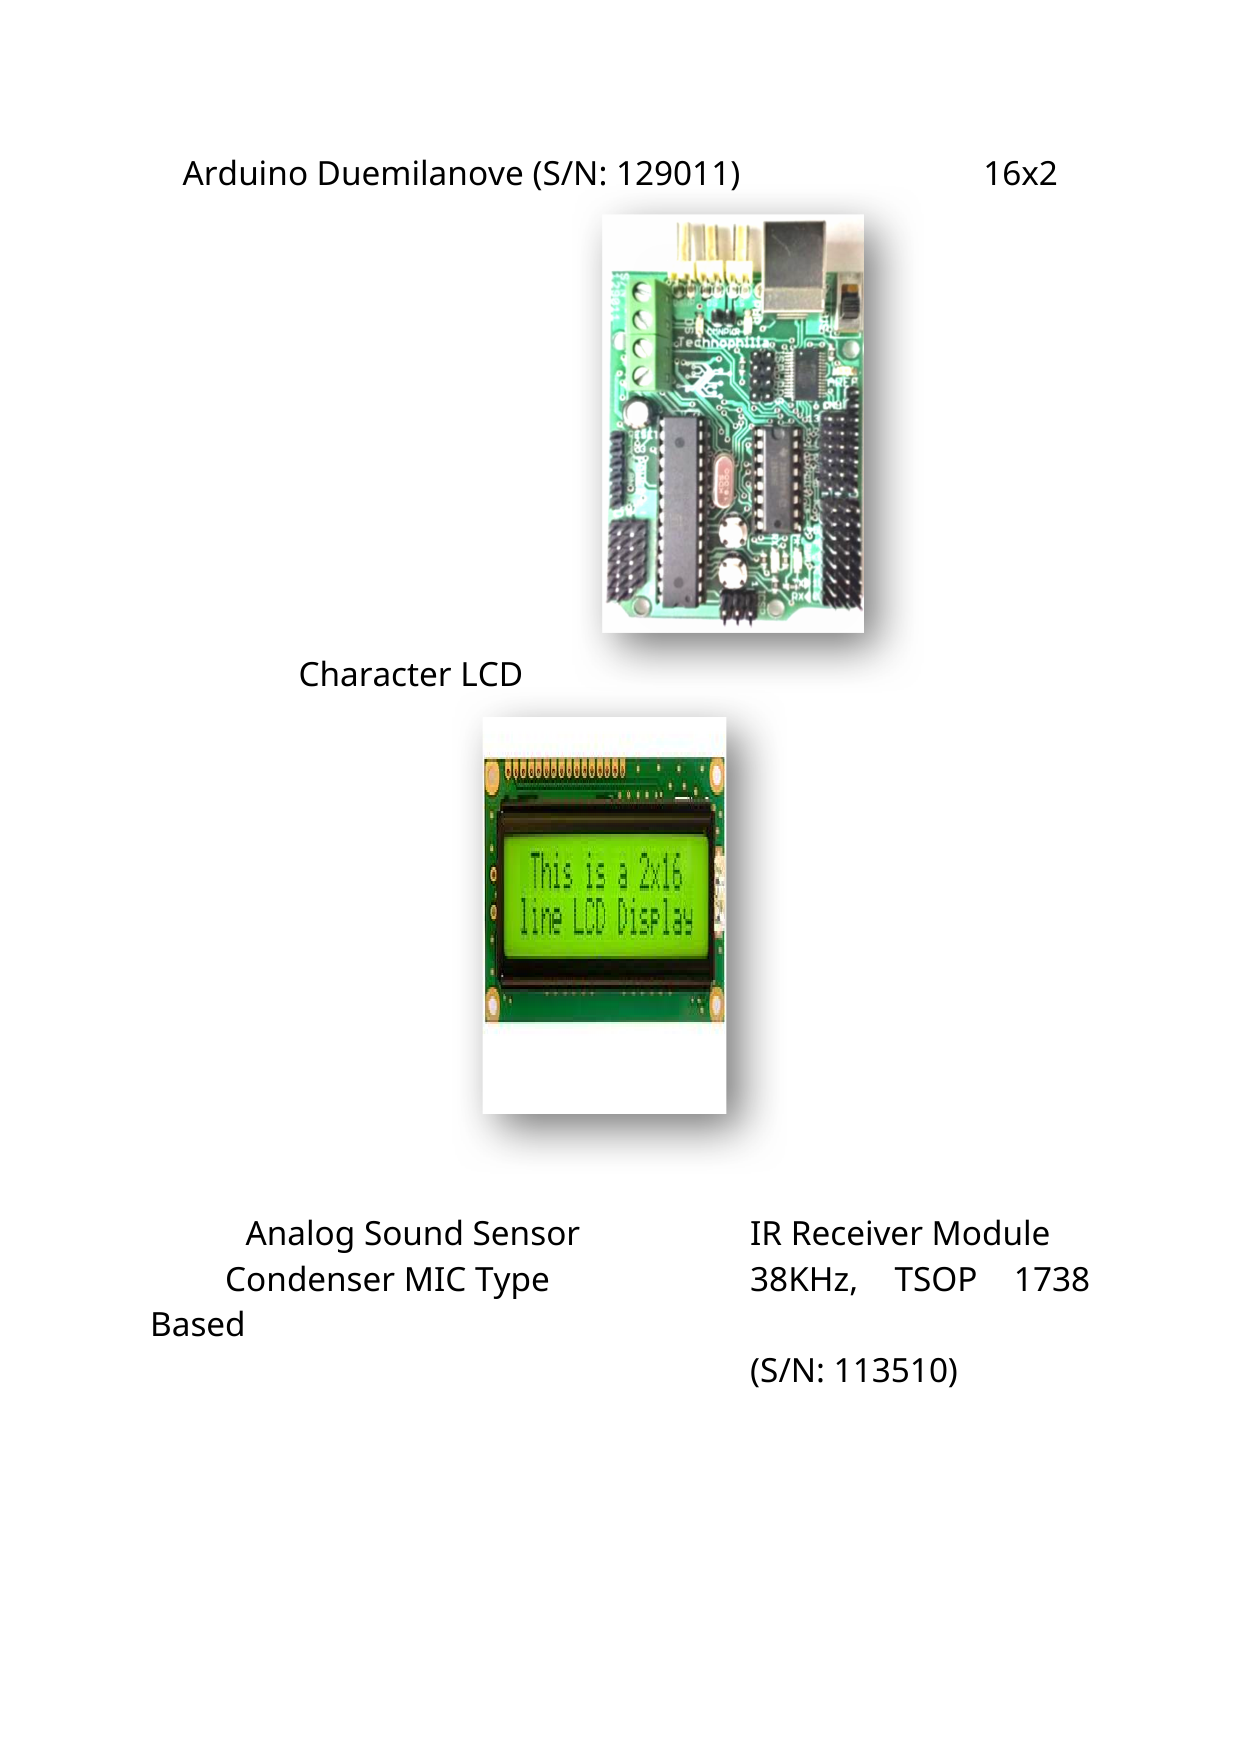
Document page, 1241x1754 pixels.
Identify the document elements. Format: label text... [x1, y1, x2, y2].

text Arduino Duemilanove (S/N: 129011) 16x2 Character LCD [150, 150, 1090, 1165]
picture [482, 717, 727, 1114]
text Condenser MIC Type 38KHz, TSOP 1738 Based [150, 1256, 1090, 1346]
text (S/N: 113510) [150, 1346, 1090, 1392]
text Analog Sound Sensor IR Receiver Module [150, 1210, 1090, 1256]
